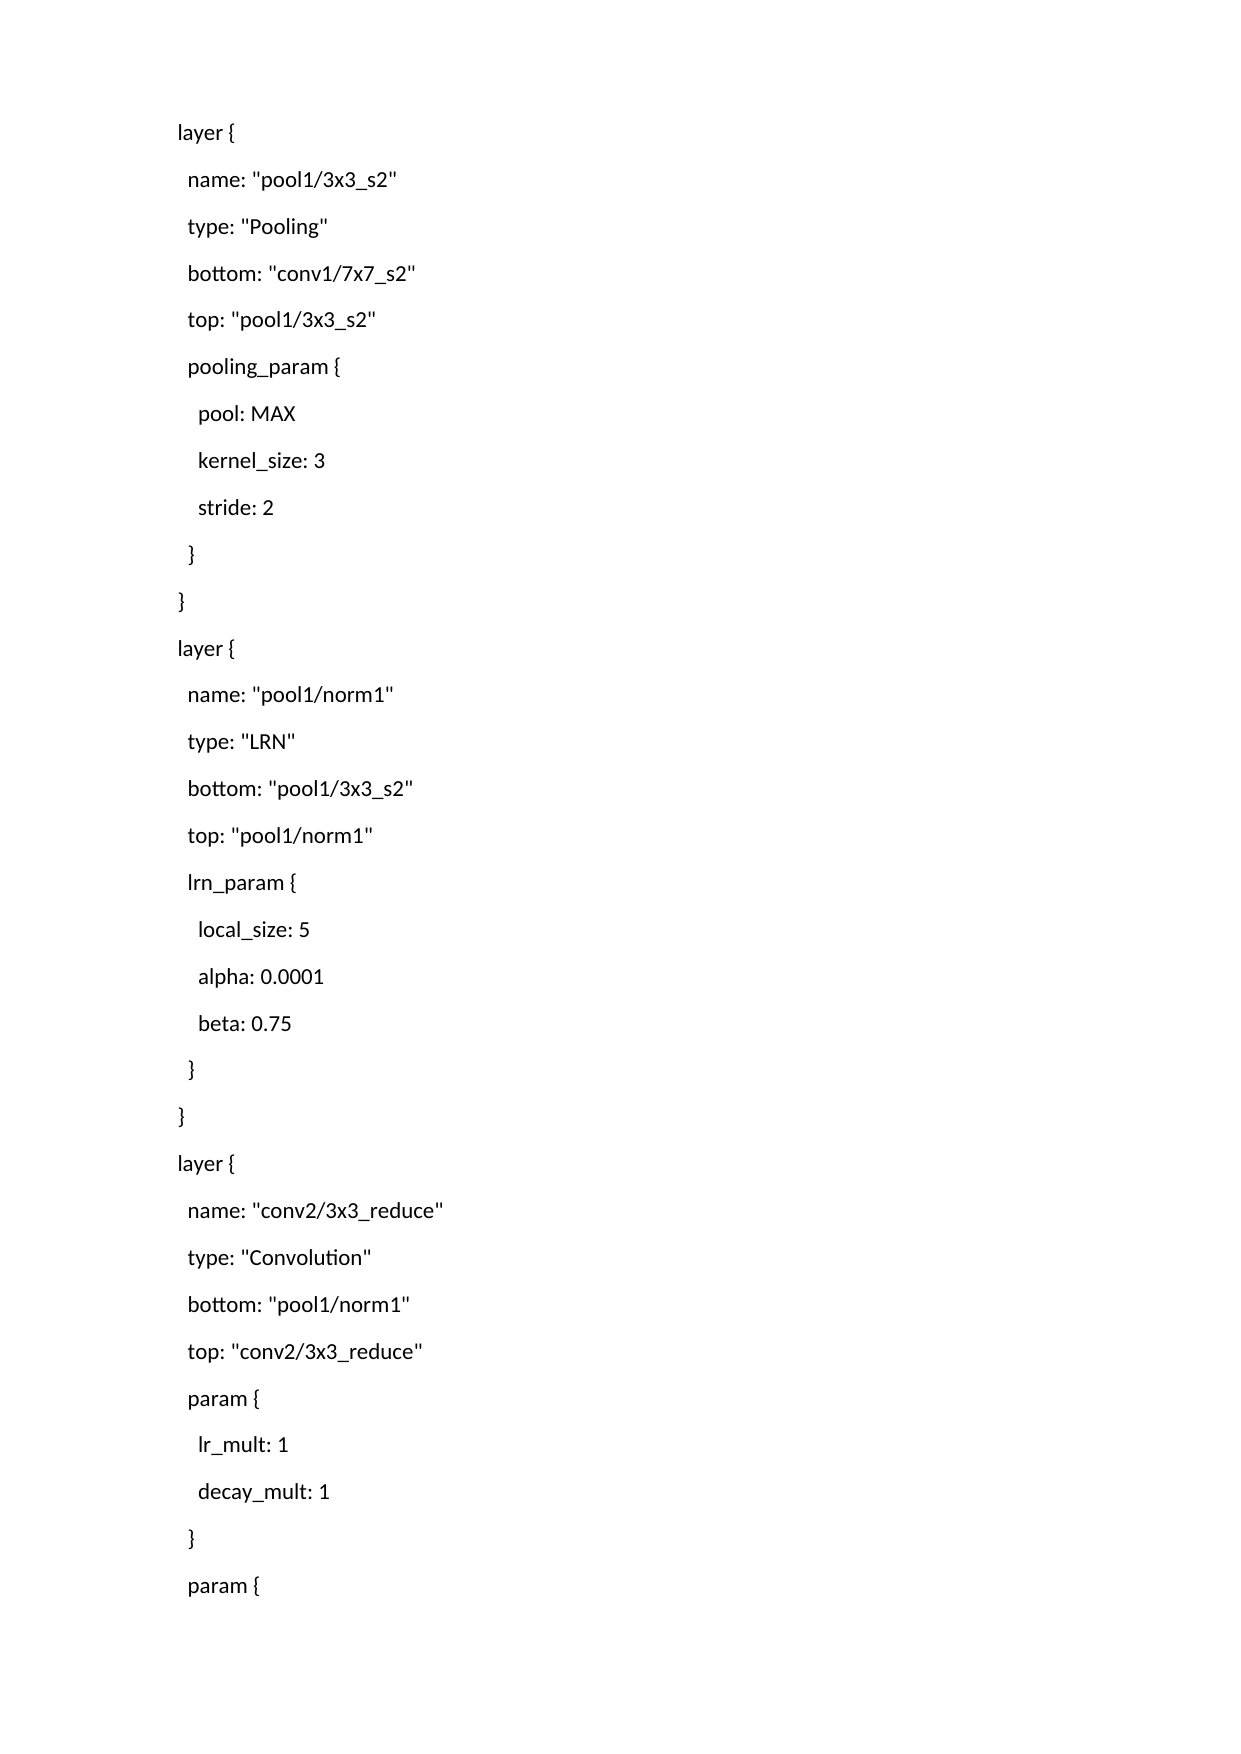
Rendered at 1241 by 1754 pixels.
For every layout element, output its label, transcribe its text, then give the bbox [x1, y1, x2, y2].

text decay_mult: 1 [177, 1477, 1152, 1506]
text } [177, 587, 1152, 615]
text } [177, 1102, 1152, 1131]
text } [177, 1524, 1152, 1552]
text name: "pool1/norm1" [177, 681, 1152, 709]
text bottom: "conv1/7x7_s2" [177, 259, 1152, 287]
text type: "Convolution" [177, 1243, 1152, 1271]
text layer { [177, 1149, 1152, 1177]
text pooling_param { [177, 352, 1152, 381]
text param { [177, 1571, 1152, 1599]
text top: "conv2/3x3_reduce" [177, 1337, 1152, 1365]
text } [177, 540, 1152, 568]
text type: "Pooling" [177, 212, 1152, 240]
text top: "pool1/3x3_s2" [177, 306, 1152, 334]
text bottom: "pool1/norm1" [177, 1290, 1152, 1318]
text layer { [177, 634, 1152, 662]
text layer { [177, 118, 1152, 146]
text beta: 0.75 [177, 1009, 1152, 1037]
text stride: 2 [177, 493, 1152, 521]
text } [177, 1056, 1152, 1084]
text type: "LRN" [177, 727, 1152, 756]
text lr_mult: 1 [177, 1431, 1152, 1459]
text kernel_size: 3 [177, 446, 1152, 474]
text bottom: "pool1/3x3_s2" [177, 774, 1152, 802]
text param { [177, 1384, 1152, 1412]
text name: "pool1/3x3_s2" [177, 165, 1152, 193]
text pool: MAX [177, 399, 1152, 427]
text top: "pool1/norm1" [177, 821, 1152, 849]
text name: "conv2/3x3_reduce" [177, 1196, 1152, 1224]
text alpha: 0.0001 [177, 962, 1152, 990]
text lrn_param { [177, 868, 1152, 896]
text local_size: 5 [177, 915, 1152, 943]
